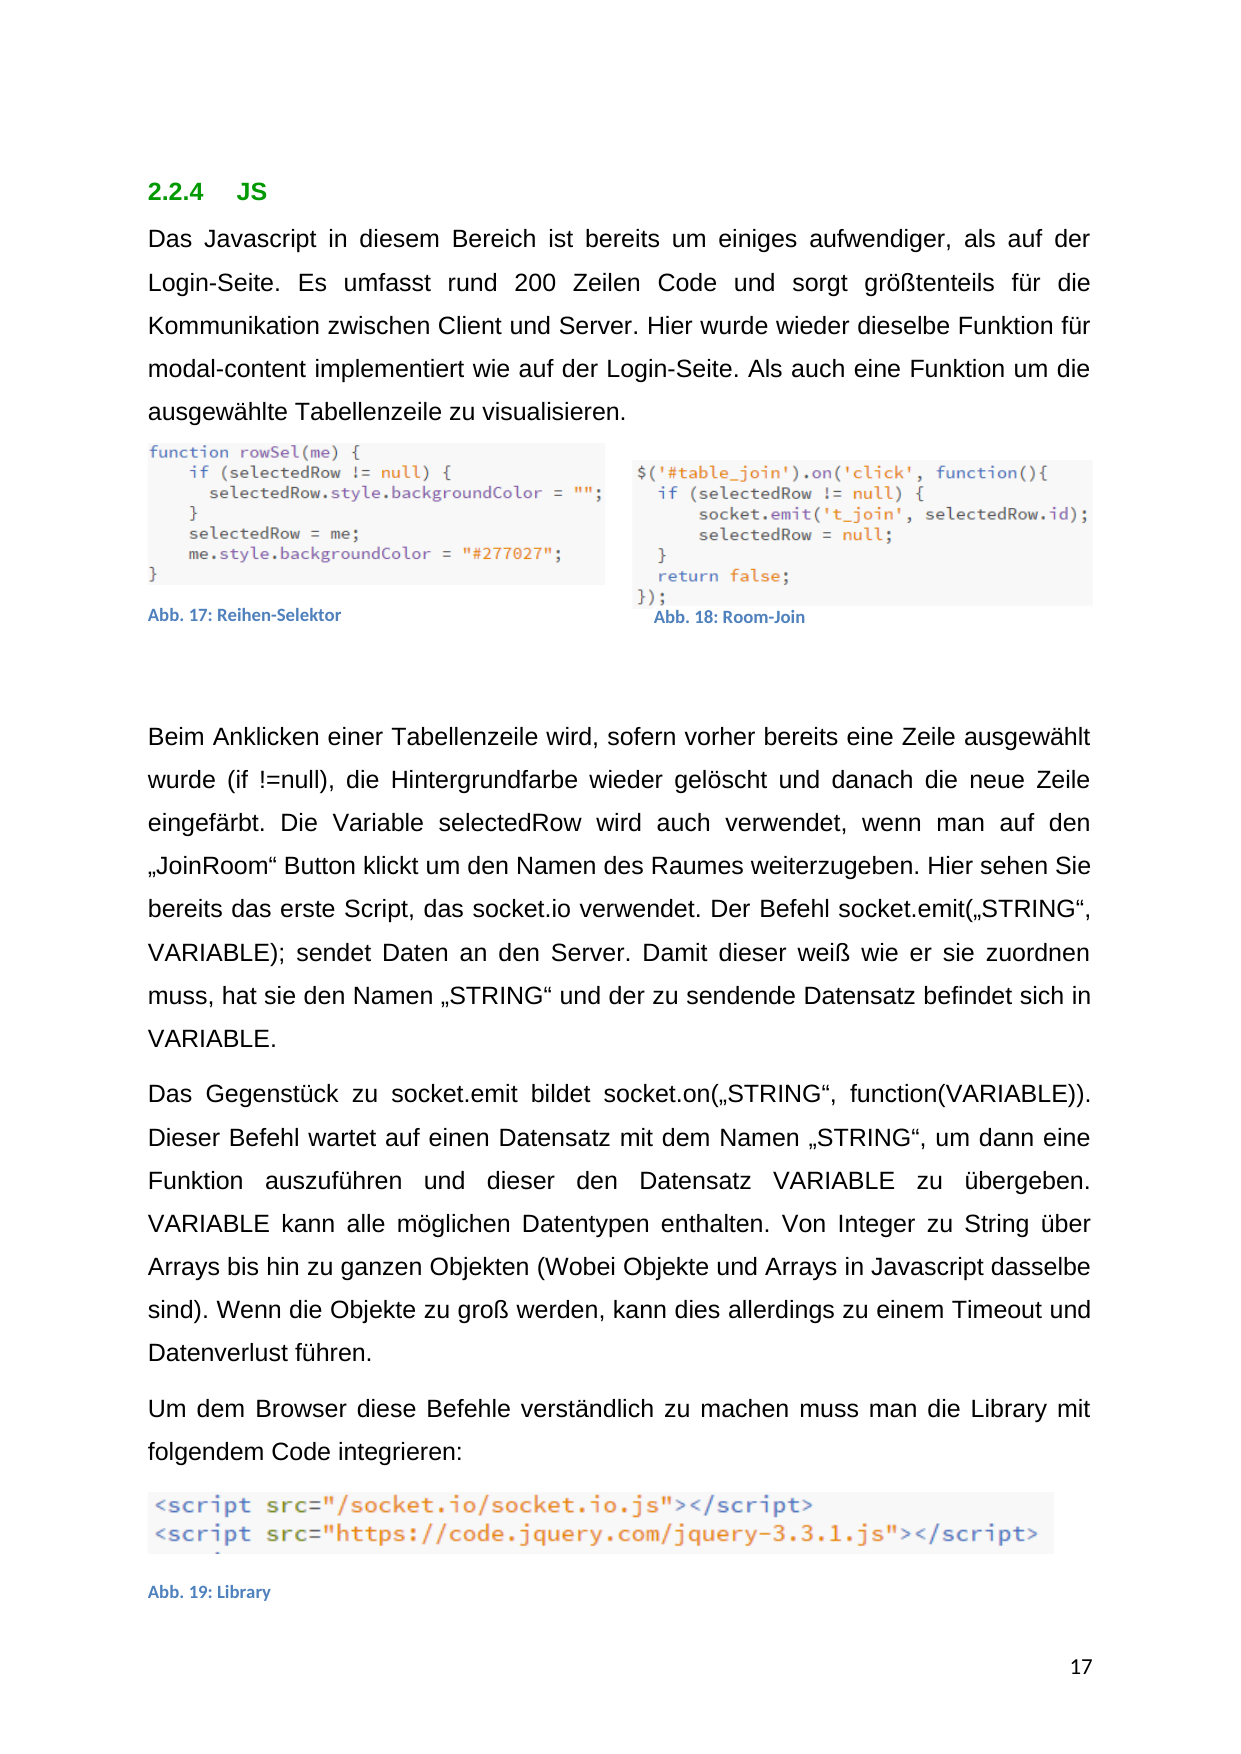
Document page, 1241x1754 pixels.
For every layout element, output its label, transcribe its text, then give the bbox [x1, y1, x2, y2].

text Das Javascript in diesem Bereich ist bereits um einiges aufwendiger, als auf der Login-Seite. Es umfasst rund 200 Zeilen Code und sorgt größtenteils für die Kommunikation zwischen Client und Server. Hier wurde wieder dieselbe Funktion für modal-content implementiert wie auf der Login-Seite. Als auch eine Funktion um die ausgewählte Tabellenzeile zu visualisieren. [148, 224, 1092, 426]
picture [147, 443, 606, 585]
text Das Gegenstück zu socket.emit bildet socket.on(„STRING“, function(VARIABLE)). Dieser Befehl wartet auf einen Datensatz mit dem Namen „STRING“, um dann eine Funktion auszuführen und dieser den Datensatz VARIABLE zu übergeben. VARIABLE kann alle möglichen Datentypen enthalten. Von Integer zu String über Arrays bis hin zu ganzen Objekten (Wobei Objekte und Arrays in Javascript dasselbe sind). Wenn die Objekte zu groß werden, kann dies allerdings zu einem Timeout und Datenverlust führen. [148, 1079, 1092, 1367]
text Beim Anklicken einer Tabellenzeile wird, sofern vorher bereits eine Zeile ausgewählt wurde (if !=null), die Hintergrundfarbe wieder gelöscht und danach die neue Zeile eingefärbt. Die Variable selectedRow wird auch verwendet, wenn man auf den „JoinRoom“ Button klickt um den Namen des Raumes weiterzugeben. Hier sehen Sie bereits das erste Script, das socket.io verwendet. Der Befehl socket.emit(„STRING“, VARIABLE); sendet Daten an den Server. Damit dieser weiß wie er sie zuordnen muss, hat sie den Namen „STRING“ und der zu sendende Datensatz befindet sich in VARIABLE. [148, 722, 1092, 1053]
picture [632, 460, 1093, 609]
picture [147, 1492, 1054, 1554]
text JS [148, 177, 1092, 206]
text Um dem Browser diese Befehle verständlich zu machen muss man die Library mit folgendem Code integrieren: [148, 1394, 1092, 1466]
